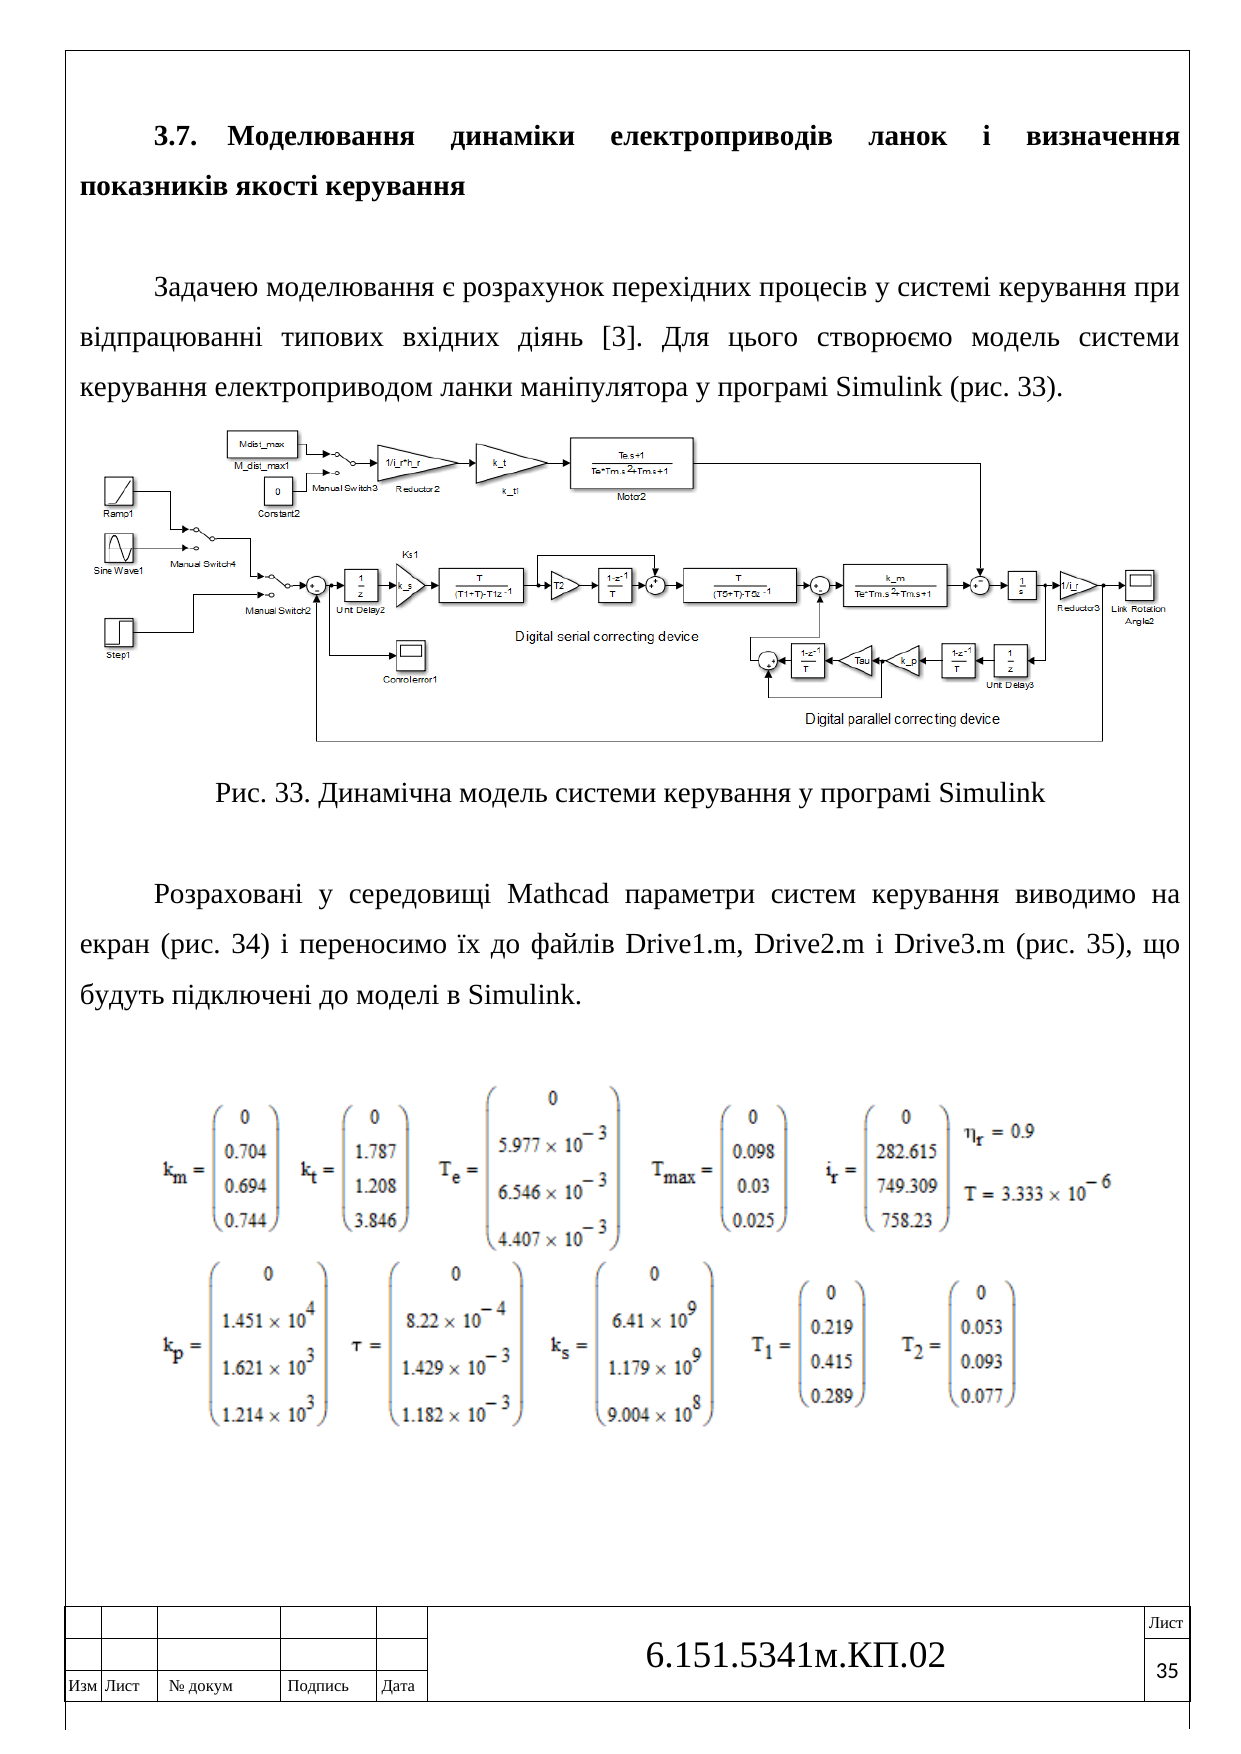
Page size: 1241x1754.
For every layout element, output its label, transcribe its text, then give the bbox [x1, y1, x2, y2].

picture [79, 420, 1182, 762]
text Задачею моделювання є розрахунок перехідних процесів у системі керування при відпрацюванні типових вхідних діянь [3]. Для цього створюємо модель системи керування електроприводом ланки маніпулятора у програмі Simulink (рис. 33). [79, 269, 1181, 403]
text 3.7. Моделювання динаміки електроприводів ланок і визначення показників якості керування [79, 118, 1181, 202]
picture [153, 1077, 1130, 1436]
text Рис. 33. Динамічна модель системи керування у програмі Simulink [79, 776, 1181, 809]
text Розраховані у середовищі Mathcad параметри систем керування виводимо на екран (рис. 34) і переносимо їх до файлів Drive1.m, Drive2.m i Drive3.m (рис. 35), що будуть підключені до моделі в Simulink. [79, 876, 1181, 1010]
